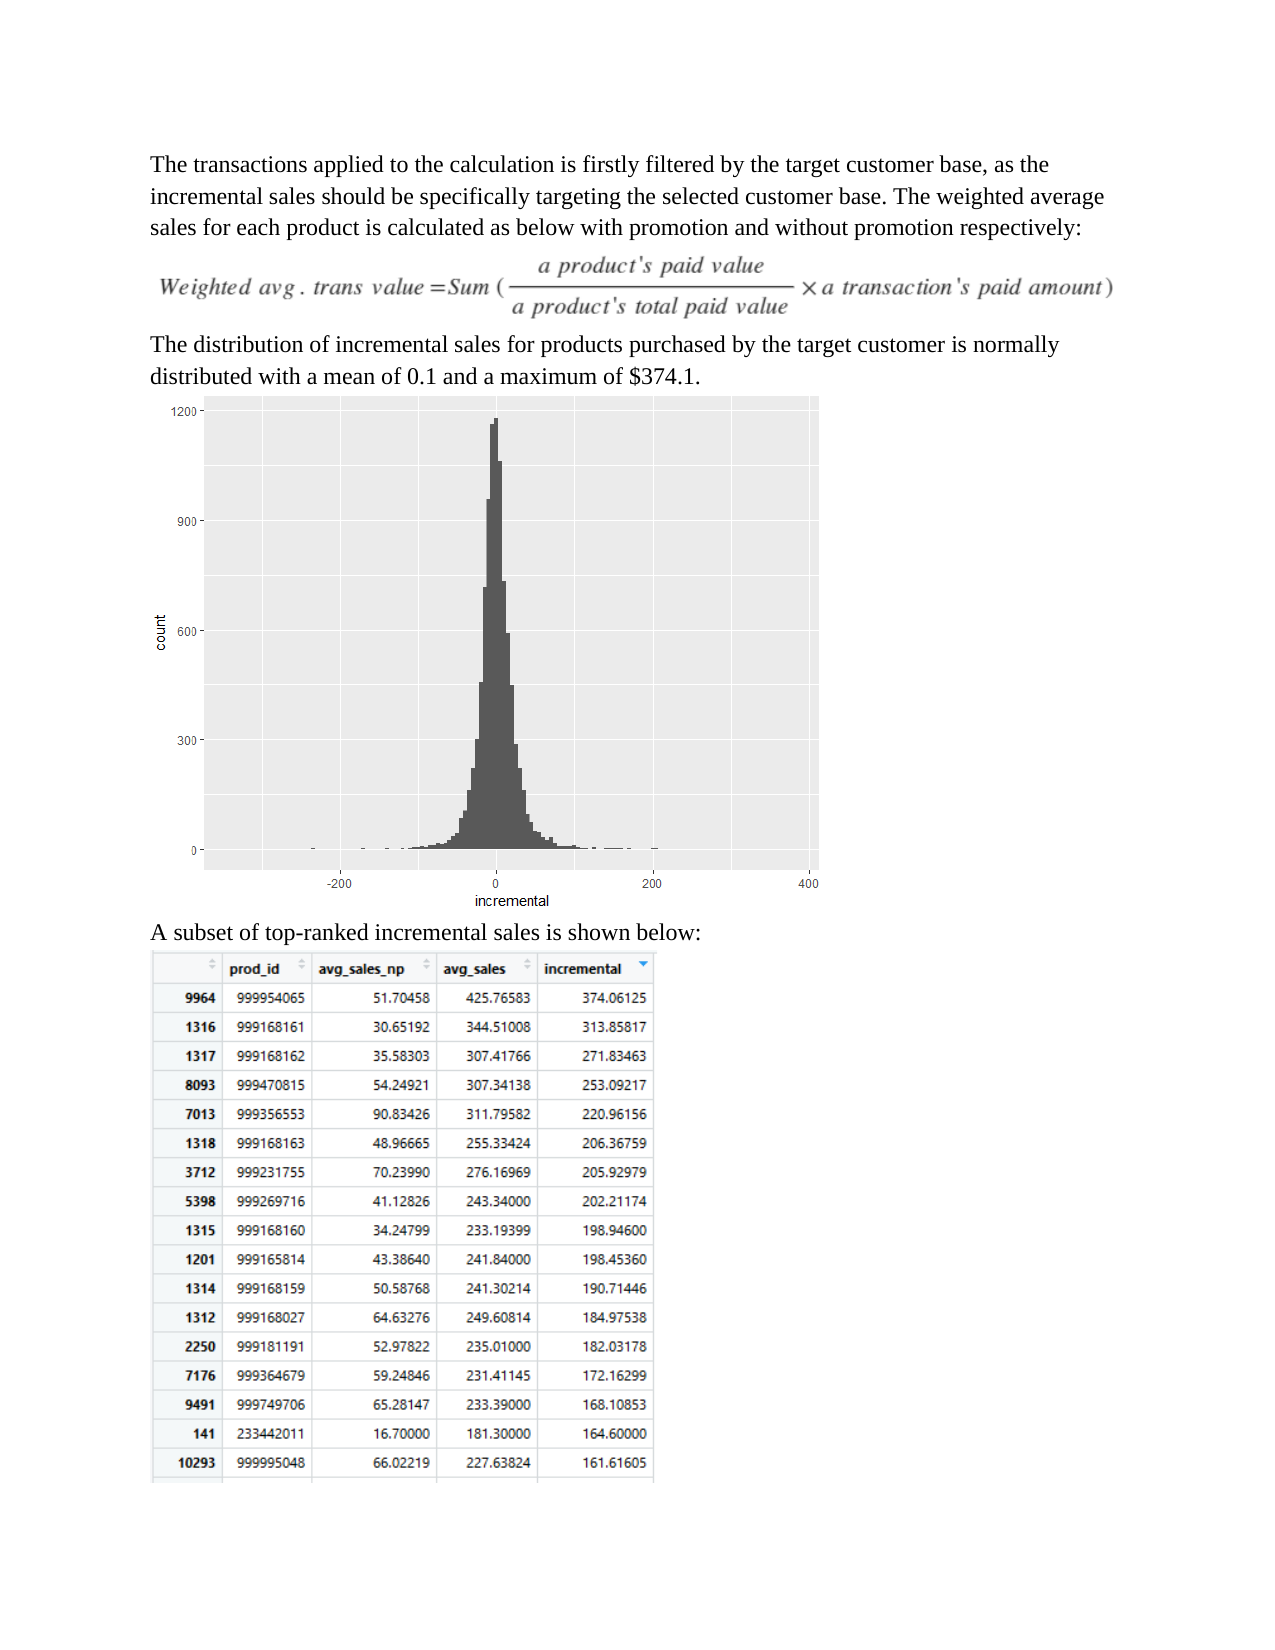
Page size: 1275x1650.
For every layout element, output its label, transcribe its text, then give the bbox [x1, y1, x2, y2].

text The transactions applied to the calculation is firstly filtered by the target customer base, as the incremental sales should be specifically targeting the selected customer base. The weighted average sales for each product is calculated as below with promotion and without promotion respectively: [150, 150, 1125, 241]
picture [150, 393, 824, 915]
text The distribution of incremental sales for products purchased by the target customer is normally distributed with a mean of 0.1 and a maximum of $374.1. [150, 330, 1125, 389]
picture [150, 245, 1125, 327]
text A subset of top-ranked incremental sales is shown below: [150, 918, 1125, 946]
picture [150, 950, 658, 1483]
